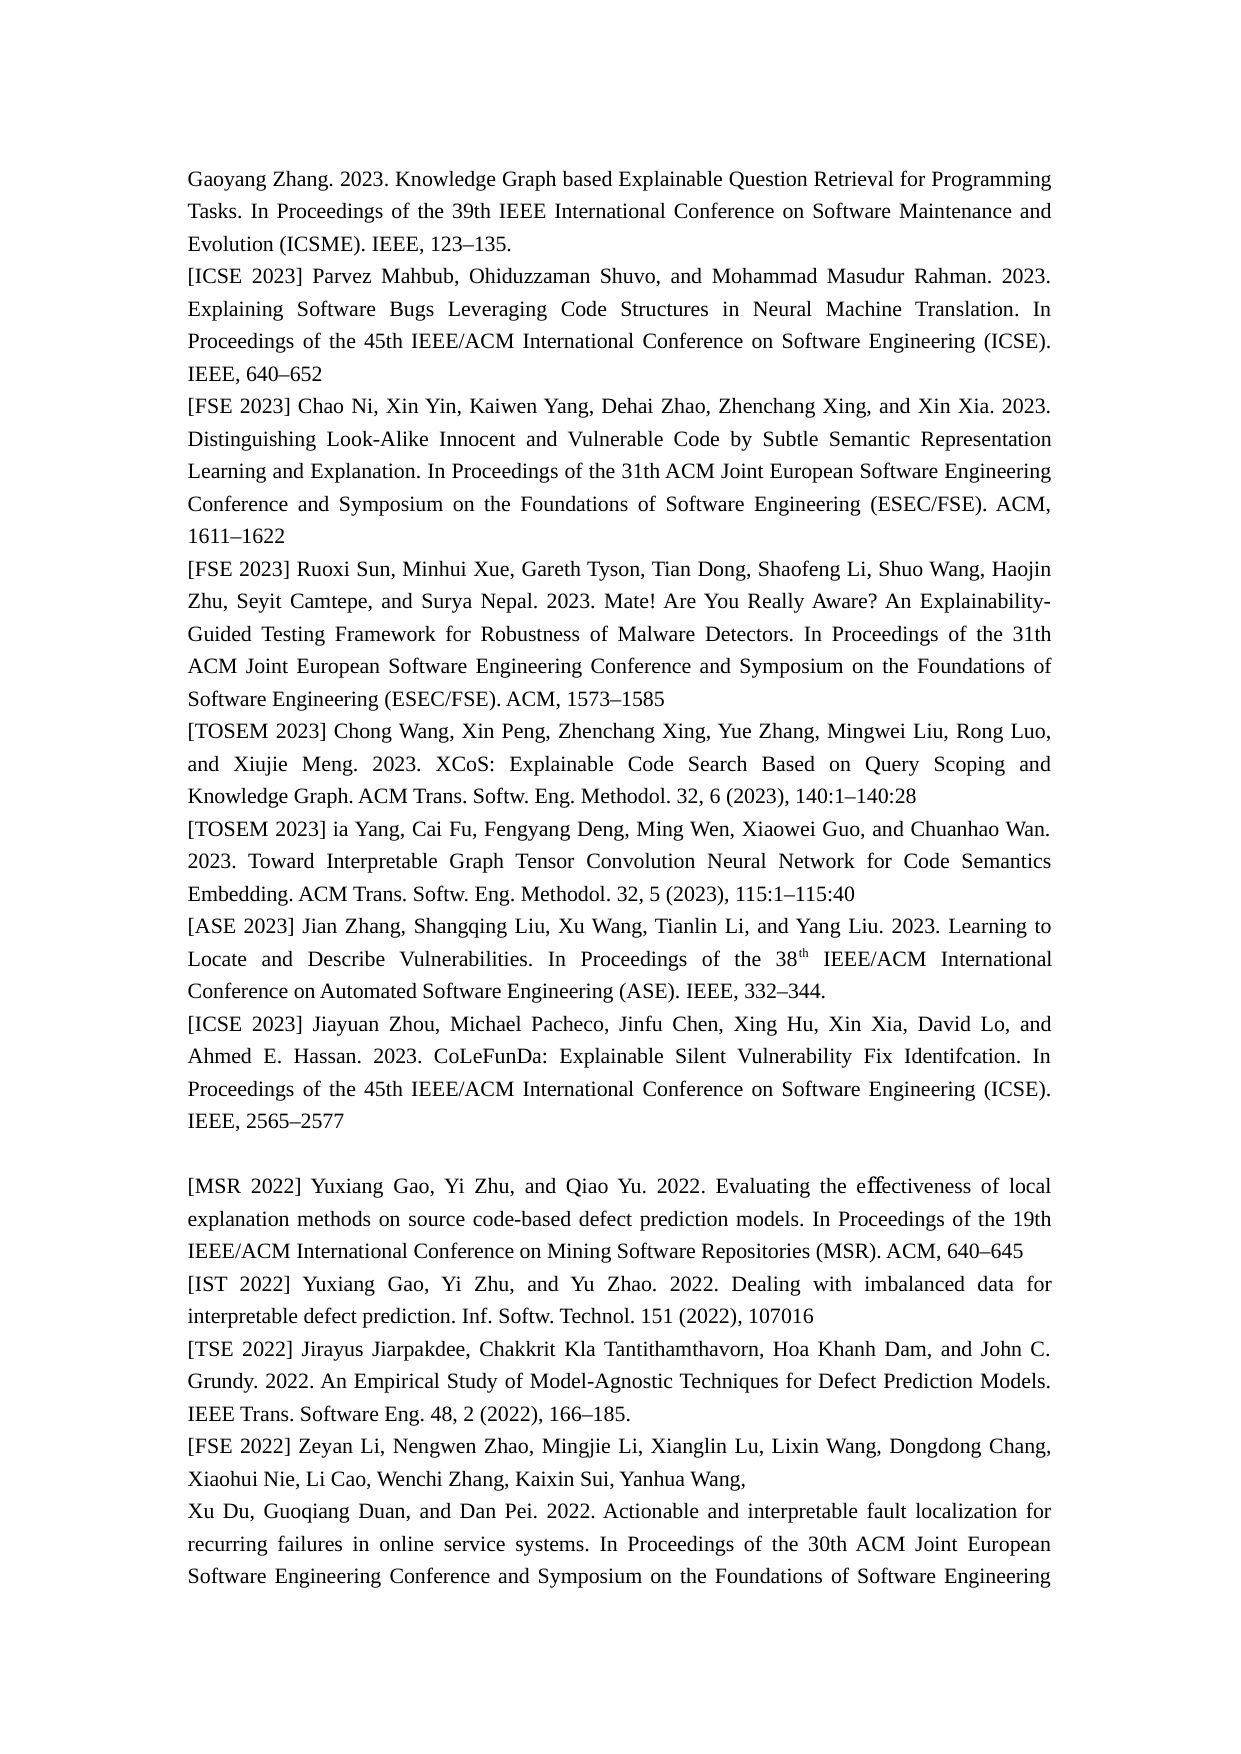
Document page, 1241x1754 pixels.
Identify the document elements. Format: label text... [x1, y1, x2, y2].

text [MSR 2022] Yuxiang Gao, Yi Zhu, and Qiao Yu. 2022. Evaluating the eﬀectiveness of local explanation methods on source code-based defect prediction models. In Proceedings of the 19th IEEE/ACM International Conference on Mining Software Repositories (MSR). ACM, 640–645 [187, 1169, 1053, 1267]
text [ASE 2023] Jian Zhang, Shangqing Liu, Xu Wang, Tianlin Li, and Yang Liu. 2023. Learning to Locate and Describe Vulnerabilities. In Proceedings of the 38th IEEE/ACM International Conference on Automated Software Engineering (ASE). IEEE, 332–344. [187, 909, 1053, 1007]
text [FSE 2023] Chao Ni, Xin Yin, Kaiwen Yang, Dehai Zhao, Zhenchang Xing, and Xin Xia. 2023. Distinguishing Look-Alike Innocent and Vulnerable Code by Subtle Semantic Representation Learning and Explanation. In Proceedings of the 31th ACM Joint European Software Engineering Conference and Symposium on the Foundations of Software Engineering (ESEC/FSE). ACM, 1611–1622 [187, 389, 1053, 552]
text [FSE 2023] Ruoxi Sun, Minhui Xue, Gareth Tyson, Tian Dong, Shaofeng Li, Shuo Wang, Haojin Zhu, Seyit Camtepe, and Surya Nepal. 2023. Mate! Are You Really Aware? An Explainability-Guided Testing Framework for Robustness of Malware Detectors. In Proceedings of the 31th ACM Joint European Software Engineering Conference and Symposium on the Foundations of Software Engineering (ESEC/FSE). ACM, 1573–1585 [187, 552, 1053, 714]
text [TOSEM 2023] ia Yang, Cai Fu, Fengyang Deng, Ming Wen, Xiaowei Guo, and Chuanhao Wan. 2023. Toward Interpretable Graph Tensor Convolution Neural Network for Code Semantics Embedding. ACM Trans. Softw. Eng. Methodol. 32, 5 (2023), 115:1–115:40 [187, 812, 1053, 909]
text [ICSE 2023] Jiayuan Zhou, Michael Pacheco, Jinfu Chen, Xing Hu, Xin Xia, David Lo, and Ahmed E. Hassan. 2023. CoLeFunDa: Explainable Silent Vulnerability Fix Identifcation. In Proceedings of the 45th IEEE/ACM International Conference on Software Engineering (ICSE). IEEE, 2565–2577 [187, 1007, 1053, 1137]
text [IST 2022] Yuxiang Gao, Yi Zhu, and Yu Zhao. 2022. Dealing with imbalanced data for interpretable defect prediction. Inf. Softw. Technol. 151 (2022), 107016 [187, 1267, 1053, 1332]
text [TSE 2022] Jirayus Jiarpakdee, Chakkrit Kla Tantithamthavorn, Hoa Khanh Dam, and John C. Grundy. 2022. An Empirical Study of Model-Agnostic Techniques for Defect Prediction Models. IEEE Trans. Software Eng. 48, 2 (2022), 166–185. [187, 1332, 1053, 1429]
text [TOSEM 2023] Chong Wang, Xin Peng, Zhenchang Xing, Yue Zhang, Mingwei Liu, Rong Luo, and Xiujie Meng. 2023. XCoS: Explainable Code Search Based on Query Scoping and Knowledge Graph. ACM Trans. Softw. Eng. Methodol. 32, 6 (2023), 140:1–140:28 [187, 714, 1053, 812]
text [FSE 2022] Zeyan Li, Nengwen Zhao, Mingjie Li, Xianglin Lu, Lixin Wang, Dongdong Chang, Xiaohui Nie, Li Cao, Wenchi Zhang, Kaixin Sui, Yanhua Wang, [187, 1429, 1053, 1494]
text [ICSE 2023] Parvez Mahbub, Ohiduzzaman Shuvo, and Mohammad Masudur Rahman. 2023. Explaining Software Bugs Leveraging Code Structures in Neural Machine Translation. In Proceedings of the 45th IEEE/ACM International Conference on Software Engineering (ICSE). IEEE, 640–652 [187, 259, 1053, 389]
